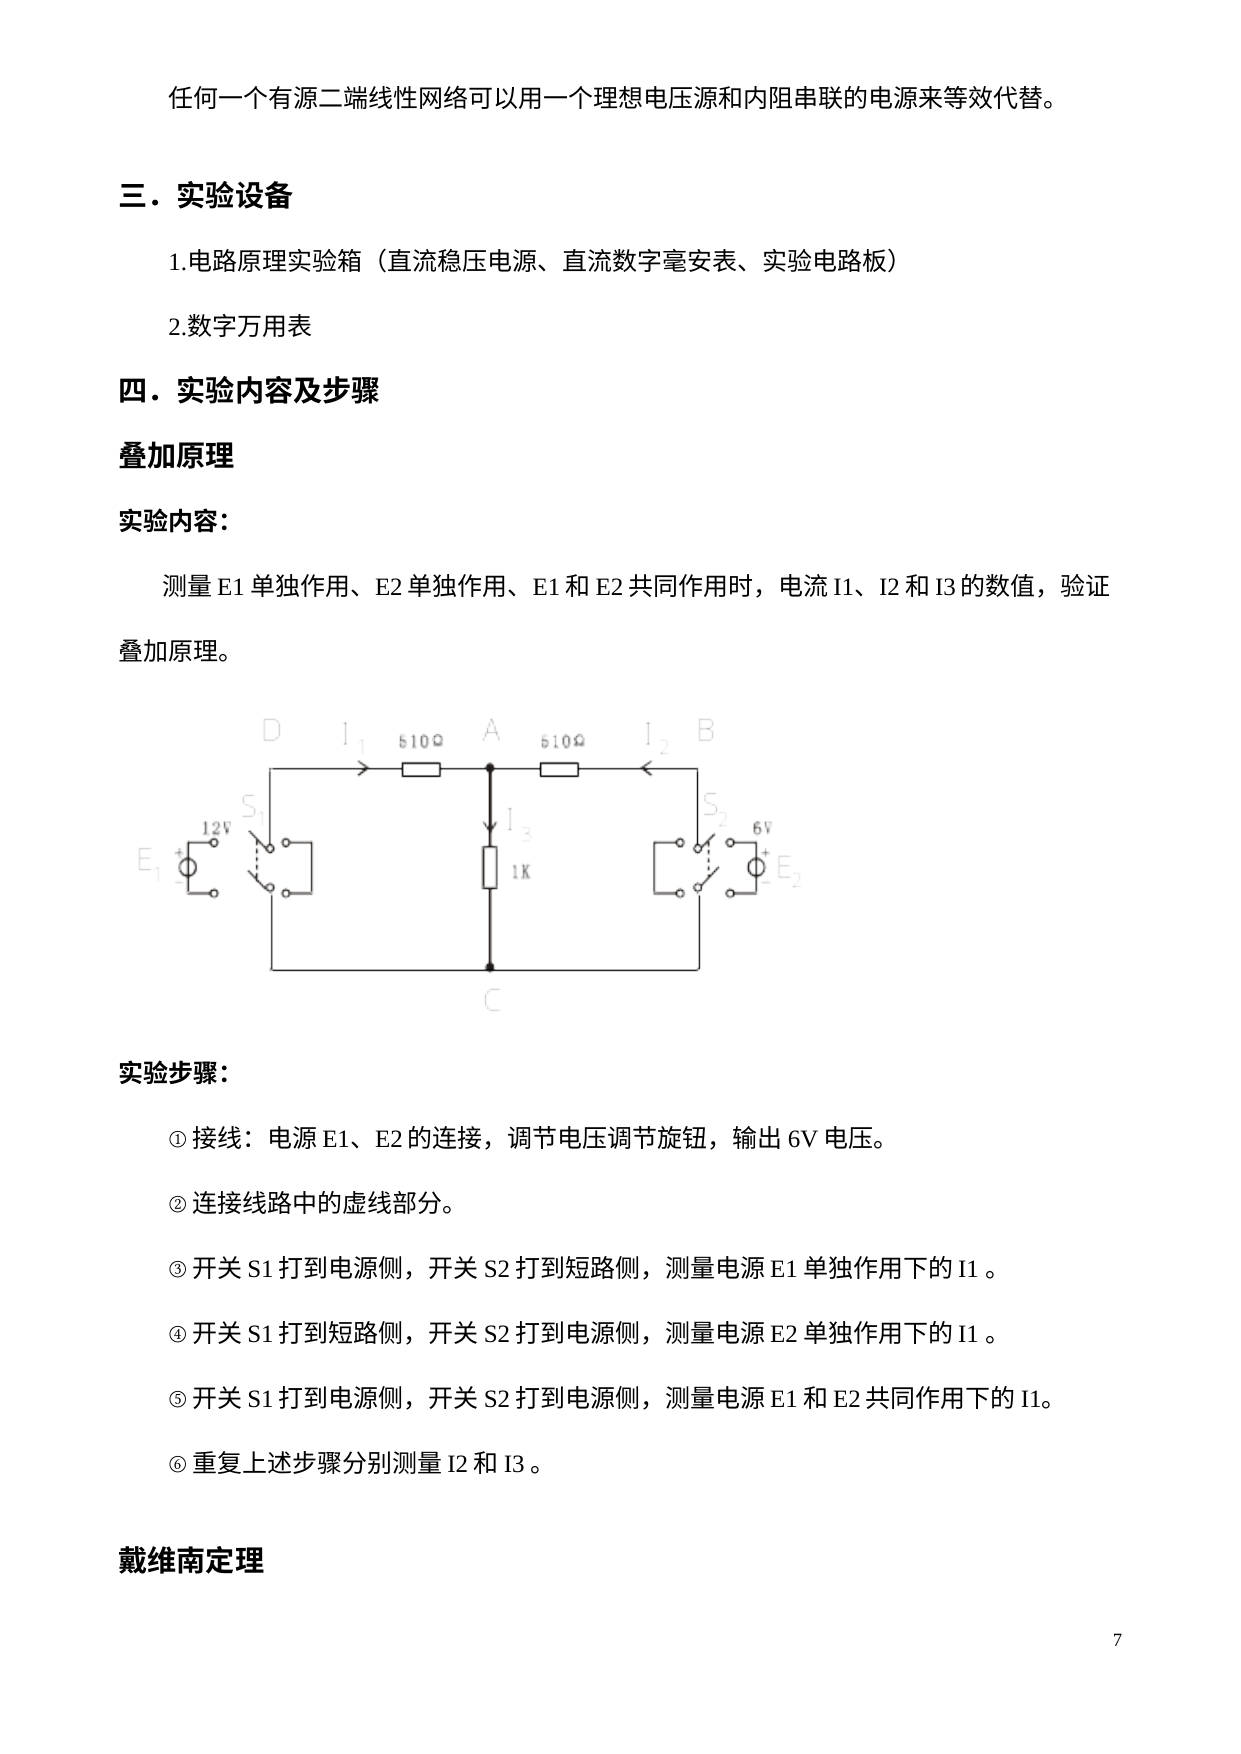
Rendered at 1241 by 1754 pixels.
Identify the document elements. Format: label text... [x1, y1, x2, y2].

text 2.数字万用表 [118, 292, 1122, 357]
list 实验设备 [118, 162, 1122, 227]
text 叠加原理 [118, 422, 1122, 487]
text 实验内容： [118, 487, 1122, 552]
text ②连接线路中的虚线部分。 [118, 1169, 1122, 1234]
text 测量E1单独作用、E2单独作用、E1和E2共同作用时，电流I1、I2和I3的数值，验证叠加原理。 [118, 552, 1122, 682]
text 任何一个有源二端线性网络可以用一个理想电压源和内阻串联的电源来等效代替。 [118, 64, 1122, 129]
text 1.电路原理实验箱（直流稳压电源、直流数字毫安表、实验电路板） [118, 227, 1122, 292]
text ⑥重复上述步骤分别测量I2和 I3 。 [118, 1429, 1122, 1494]
text ③开关S1打到电源侧，开关S2打到短路侧，测量电源E1单独作用下的I1 。 [118, 1234, 1122, 1299]
text ①接线：电源E1、E2的连接，调节电压调节旋钮，输出6V电压。 [118, 1104, 1122, 1169]
text ⑤开关S1打到电源侧，开关S2打到电源侧，测量电源E1和E2共同作用下的I1。 [118, 1364, 1122, 1429]
list 实验内容及步骤 [118, 357, 1122, 422]
text 戴维南定理 [118, 1527, 1122, 1592]
text 实验步骤： [118, 1039, 1122, 1104]
text ④开关S1打到短路侧，开关S2打到电源侧，测量电源E2单独作用下的I1 。 [118, 1299, 1122, 1364]
